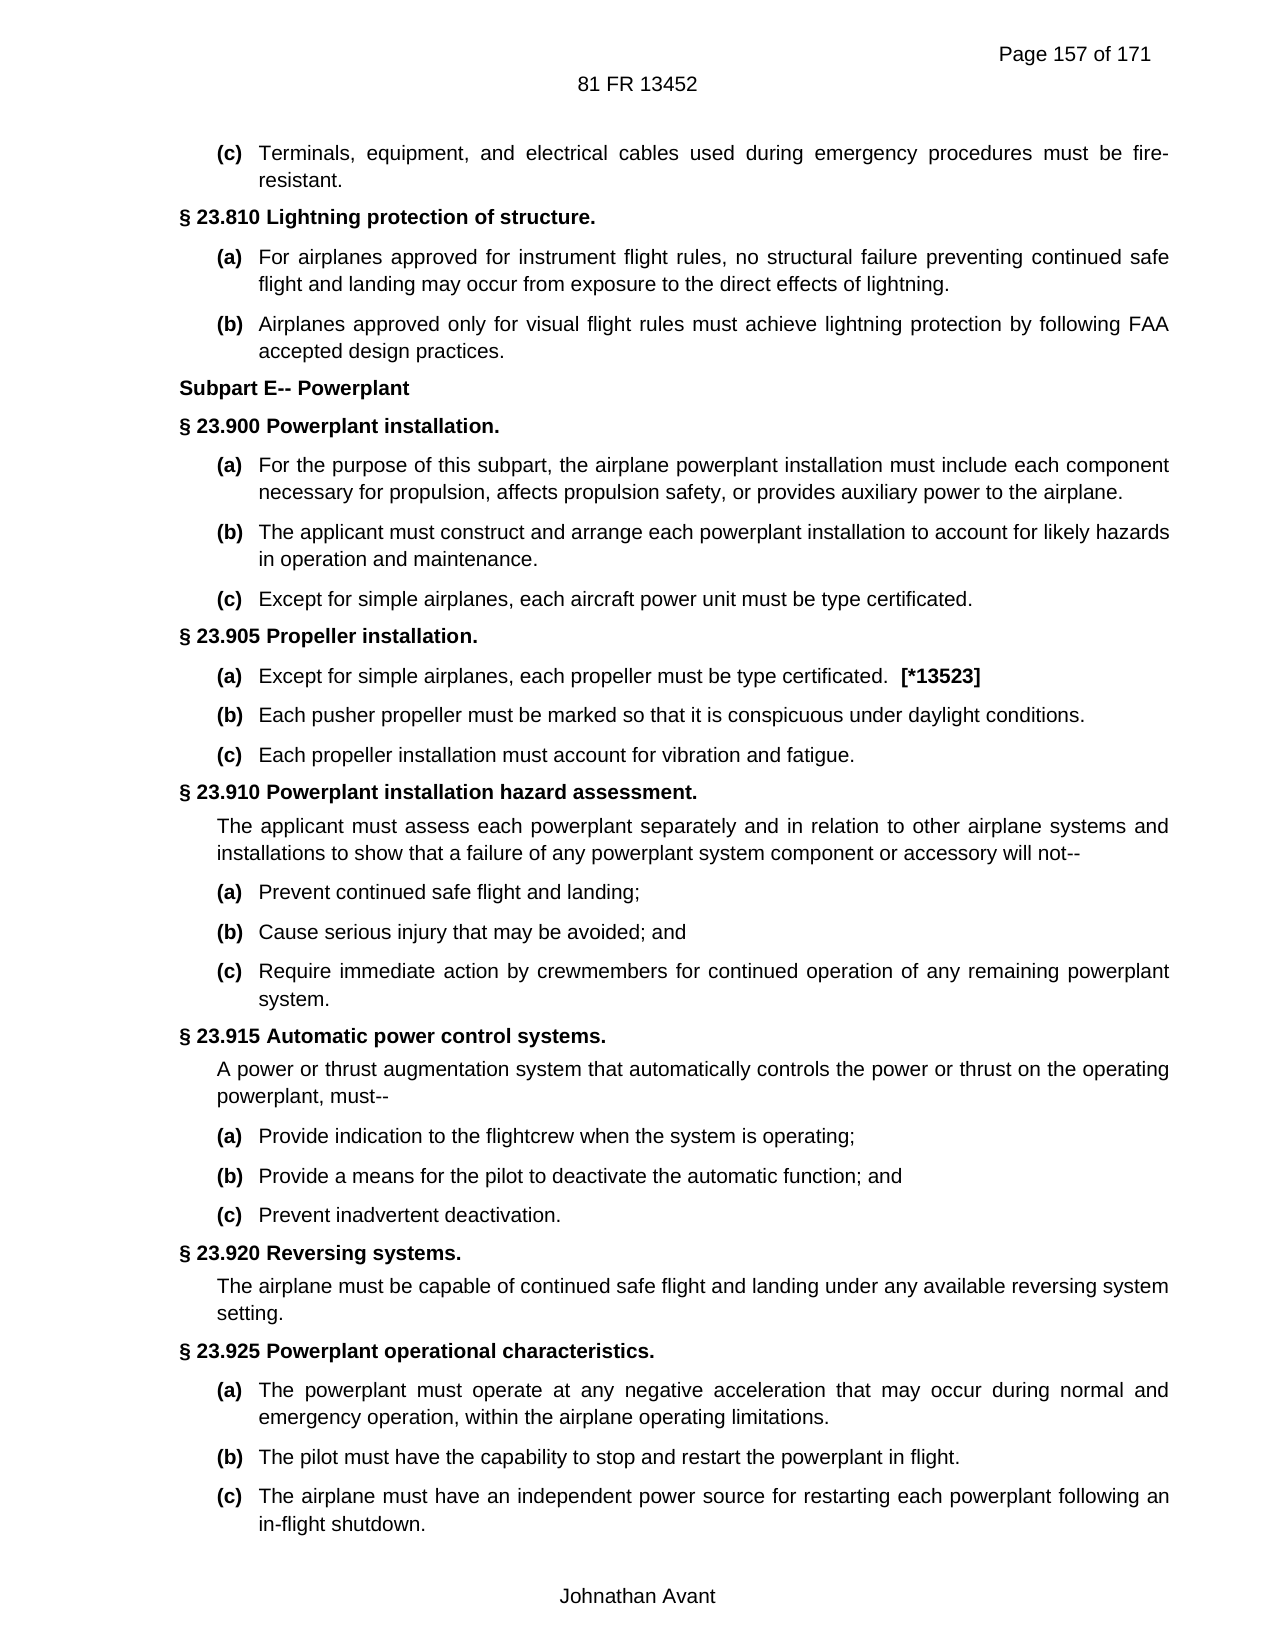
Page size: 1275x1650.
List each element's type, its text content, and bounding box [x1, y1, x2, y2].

list Airplanes approved only for visual flight rules must achieve lightning protection by following FAA accepted design practices. [217, 308, 1171, 362]
list l characteristics. [179, 1337, 1171, 1362]
list For airplanes approved for instrument flight rules, no structural failure preventing continued safe flight and landing may occur from exposure to the direct effects of lightning. [217, 242, 1171, 296]
list Each propeller installation must account for vibration and fatigue. [217, 739, 1171, 767]
list The powerplant must operate at any negative acceleration that may occur during normal and emergency operation, within the airplane operating limitations. [217, 1375, 1171, 1429]
list Prevent inadvertent deactivation. [217, 1200, 1171, 1227]
text A power or thrust augmentation system that automatically controls the power or thrust on the operating powerplant, must-- [217, 1054, 1171, 1108]
list Prevent continued safe flight and landing; [217, 877, 1171, 904]
list The applicant must construct and arrange each powerplant installation to account for likely hazards in operation and maintenance. [217, 517, 1171, 571]
list ol systems. [179, 1023, 1171, 1048]
list Require immediate action by crewmembers for continued operation of any remaining powerplant system. [217, 956, 1171, 1010]
list on. [179, 412, 1171, 437]
list The pilot must have the capability to stop and restart the powerplant in flight. [217, 1442, 1171, 1469]
list n. [179, 623, 1171, 648]
list Each pusher propeller must be marked so that it is conspicuous under daylight conditions. [217, 700, 1171, 727]
list Provide indication to the flightcrew when the system is operating; [217, 1121, 1171, 1148]
list Except for simple airplanes, each aircraft power unit must be type certificated. [217, 583, 1171, 610]
list Except for simple airplanes, each propeller must be type certificated. [*13523] [217, 660, 1171, 687]
text The airplane must be capable of continued safe flight and landing under any available reversing system setting. [217, 1271, 1171, 1325]
list of structure. [179, 204, 1171, 229]
list Provide a means for the pilot to deactivate the automatic function; and [217, 1160, 1171, 1187]
list For the purpose of this subpart, the airplane powerplant installation must include each component necessary for propulsion, affects propulsion safety, or provides auxiliary power to the airplane. [217, 450, 1171, 504]
list The airplane must have an independent power source for restarting each powerplant following an in-flight shutdown. [217, 1481, 1171, 1535]
list on hazard assessment. [179, 779, 1171, 804]
list Terminals, equipment, and electrical cables used during emergency procedures must be fire-resistant. [217, 137, 1171, 192]
list Cause serious injury that may be avoided; and [217, 917, 1171, 944]
text The applicant must assess each powerplant separately and in relation to other airplane systems and installations to show that a failure of any powerplant system component or accessory will not-- [217, 810, 1171, 864]
